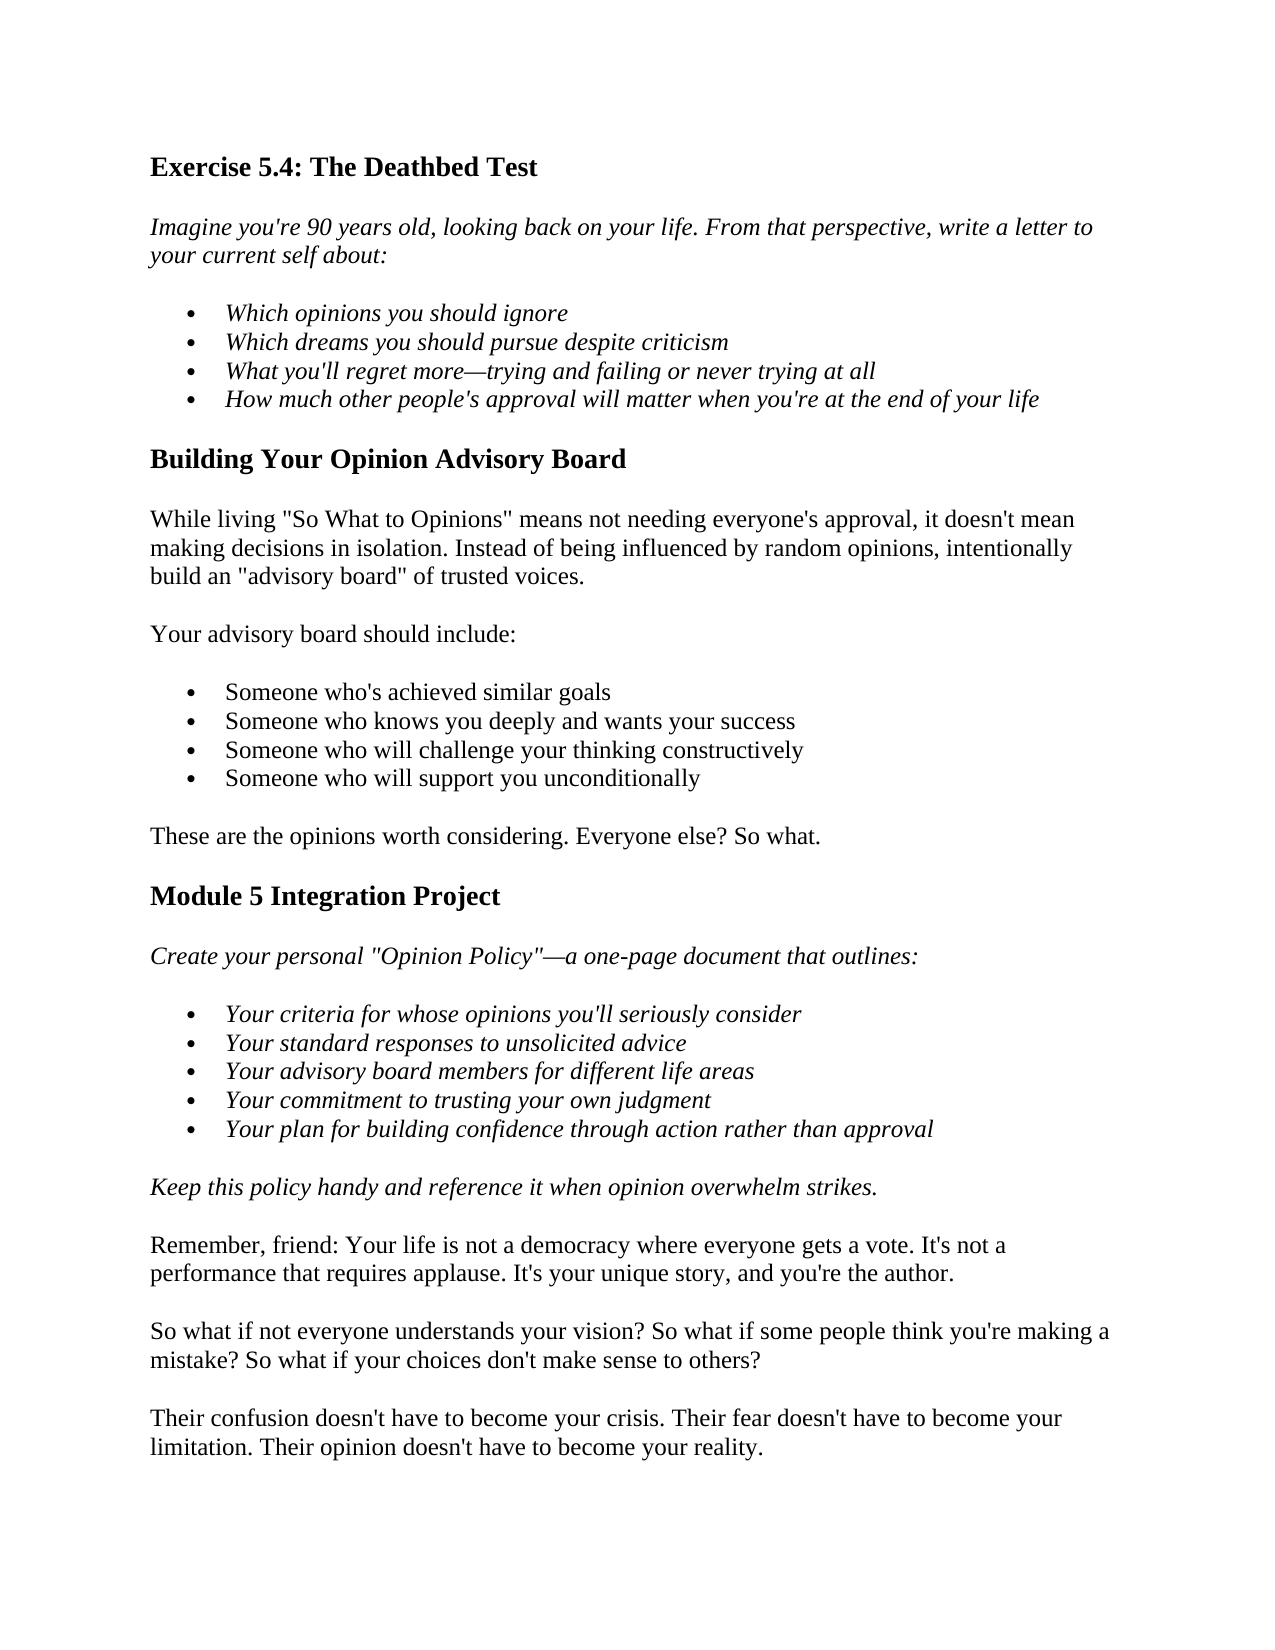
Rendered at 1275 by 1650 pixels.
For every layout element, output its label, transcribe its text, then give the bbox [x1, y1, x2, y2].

list Someone who will challenge your thinking constructively [187, 735, 1125, 763]
text Keep this policy handy and reference it when opinion overwhelm strikes. [150, 1172, 1125, 1201]
list Your standard responses to unsolicited advice [187, 1028, 1125, 1056]
text Building Your Opinion Advisory Board [150, 442, 1125, 475]
list How much other people's approval will matter when you're at the end of your life [187, 384, 1125, 413]
text Imagine you're 90 years old, looking back on your life. From that perspective, write a letter to your current self about: [150, 212, 1125, 269]
text Your advisory board should include: [150, 619, 1125, 648]
list What you'll regret more—trying and failing or never trying at all [187, 356, 1125, 384]
list Someone who knows you deeply and wants your success [187, 706, 1125, 735]
text Their confusion doesn't have to become your crisis. Their fear doesn't have to become your limitation. Their opinion doesn't have to become your reality. [150, 1403, 1125, 1461]
text Exercise 5.4: The Deathbed Test [150, 150, 1125, 182]
list Your criteria for whose opinions you'll seriously consider [187, 999, 1125, 1028]
text Remember, friend: Your life is not a democracy where everyone gets a vote. It's not a performance that requires applause. It's your unique story, and you're the author. [150, 1230, 1125, 1287]
text So what if not everyone understands your vision? So what if some people think you're making a mistake? So what if your choices don't make sense to others? [150, 1316, 1125, 1374]
list Which dreams you should pursue despite criticism [187, 327, 1125, 356]
text Module 5 Integration Project [150, 879, 1125, 912]
text Create your personal "Opinion Policy"—a one-page document that outlines: [150, 941, 1125, 970]
list Someone who's achieved similar goals [187, 677, 1125, 706]
list Your plan for building confidence through action rather than approval [187, 1114, 1125, 1143]
list Your commitment to trusting your own judgment [187, 1085, 1125, 1114]
list Your advisory board members for different life areas [187, 1056, 1125, 1085]
text These are the opinions worth considering. Everyone else? So what. [150, 821, 1125, 850]
text While living "So What to Opinions" means not needing everyone's approval, it doesn't mean making decisions in isolation. Instead of being influenced by random opinions, intentionally build an "advisory board" of trusted voices. [150, 504, 1125, 590]
list Someone who will support you unconditionally [187, 763, 1125, 792]
list Which opinions you should ignore [187, 298, 1125, 327]
